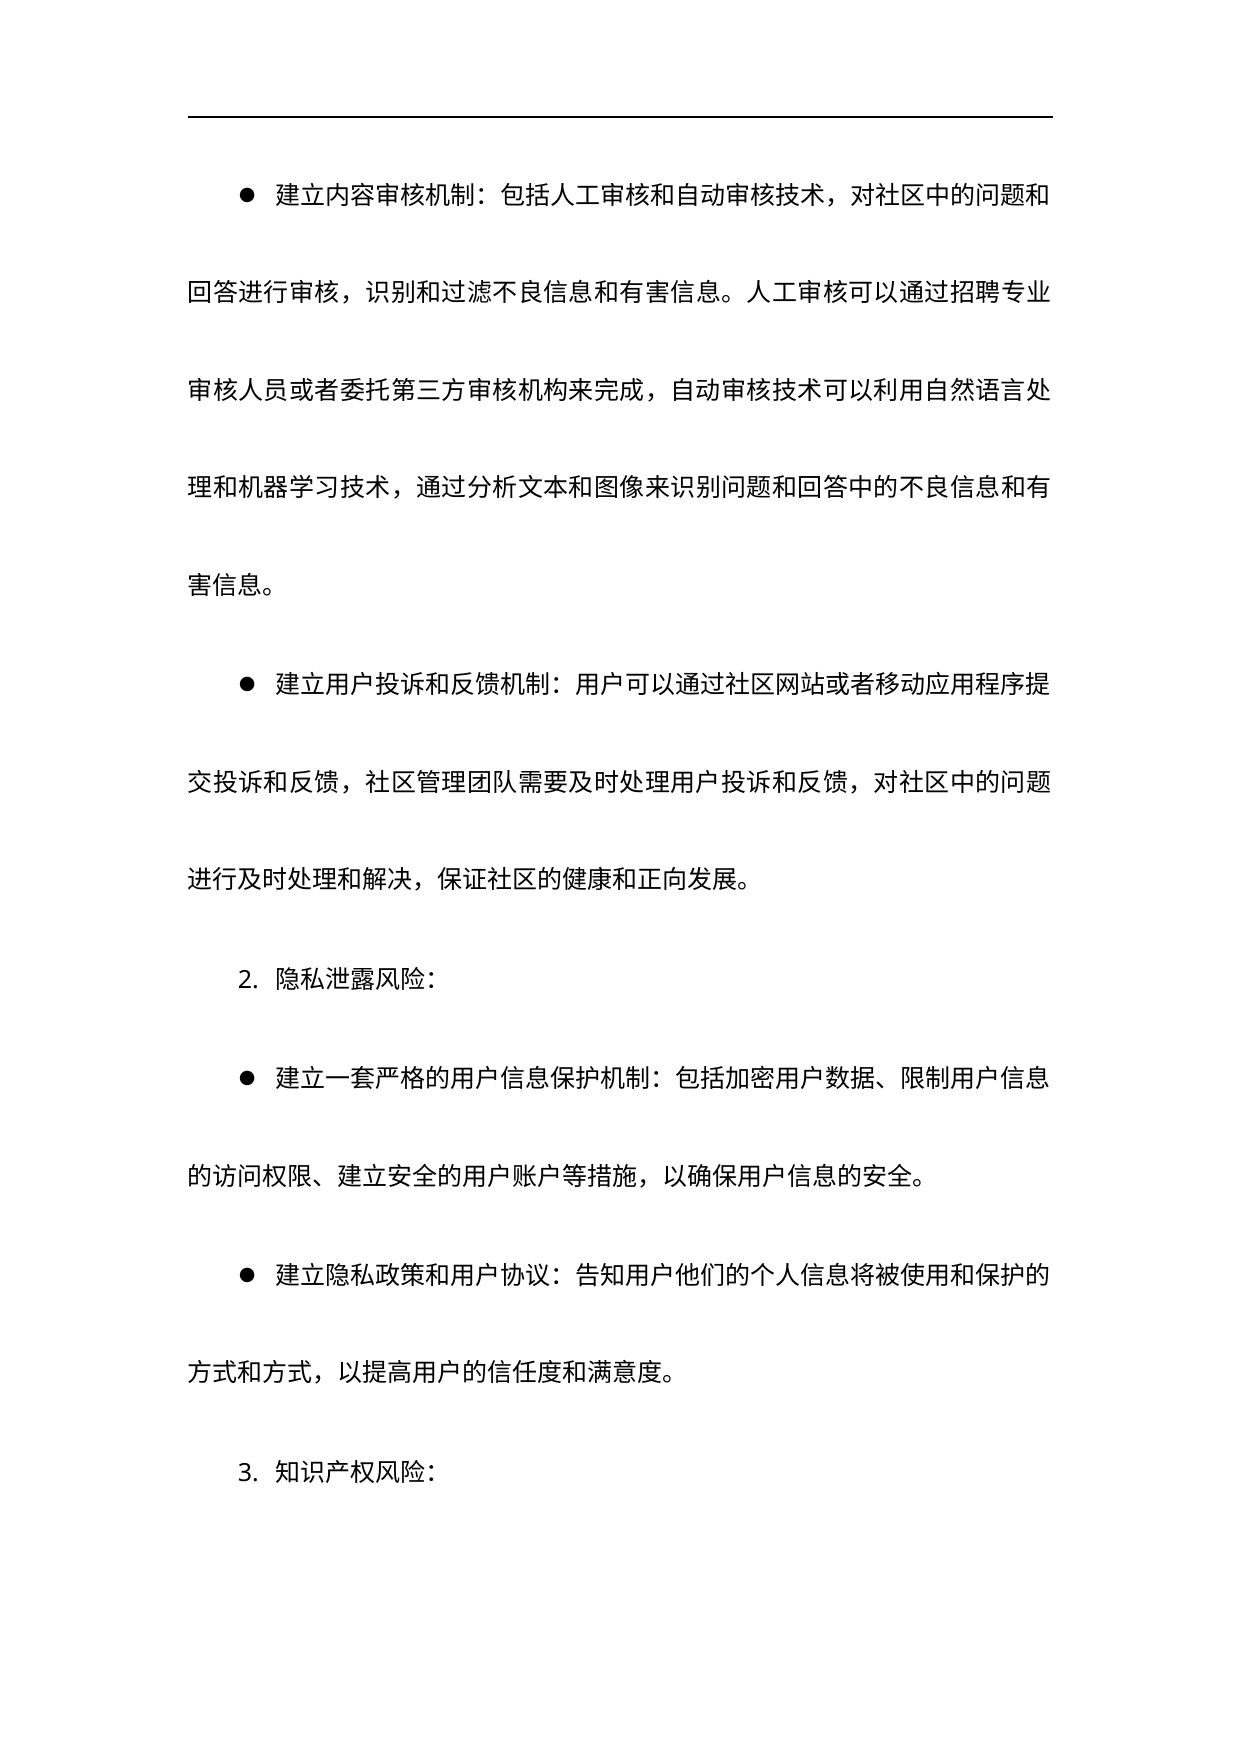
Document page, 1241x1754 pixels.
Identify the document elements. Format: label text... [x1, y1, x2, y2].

list 建立用户投诉和反馈机制：用户可以通过社区网站或者移动应用程序提交投诉和反馈，社区管理团队需要及时处理用户投诉和反馈，对社区中的问题进行及时处理和解决，保证社区的健康和正向发展。 [187, 650, 1053, 910]
list 建立内容审核机制：包括人工审核和自动审核技术，对社区中的问题和回答进行审核，识别和过滤不良信息和有害信息。人工审核可以通过招聘专业审核人员或者委托第三方审核机构来完成，自动审核技术可以利用自然语言处理和机器学习技术，通过分析文本和图像来识别问题和回答中的不良信息和有害信息。 [187, 161, 1053, 616]
list 建立一套严格的用户信息保护机制：包括加密用户数据、限制用户信息的访问权限、建立安全的用户账户等措施，以确保用户信息的安全。 [187, 1044, 1053, 1207]
list 知识产权风险： [187, 1438, 1053, 1503]
list 隐私泄露风险： [187, 945, 1053, 1010]
list 建立隐私政策和用户协议：告知用户他们的个人信息将被使用和保护的方式和方式，以提高用户的信任度和满意度。 [187, 1241, 1053, 1403]
